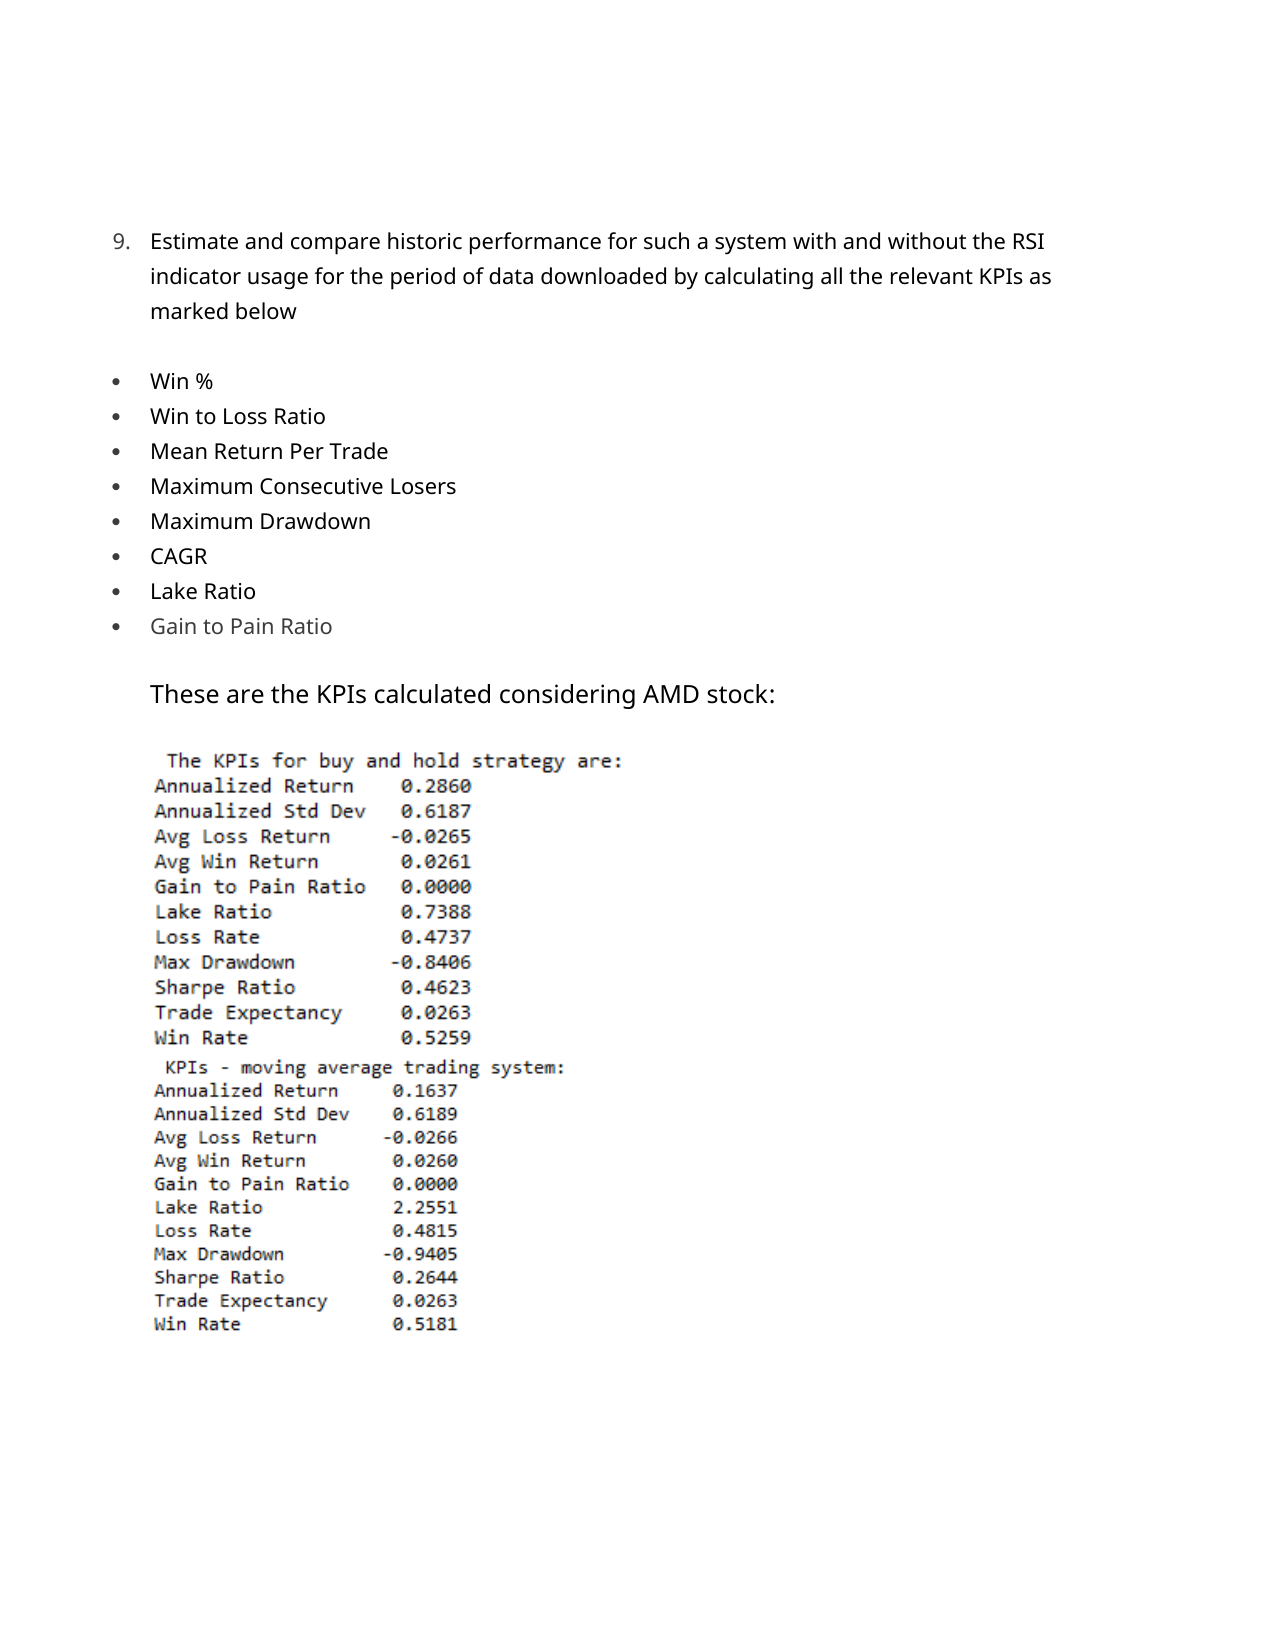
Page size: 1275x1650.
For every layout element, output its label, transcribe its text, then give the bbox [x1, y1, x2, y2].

list Maximum Drawdown [112, 501, 1125, 536]
list Estimate and compare historic performance for such a system with and without the RSI indicator usage for the period of data downloaded by calculating all the relevant KPIs as marked below [112, 220, 1125, 325]
list Lake Ratio [112, 571, 1125, 606]
text These are the KPIs calculated considering AMD stock: [150, 676, 1125, 711]
list Win % [112, 361, 1125, 396]
list Mean Return Per Trade [112, 431, 1125, 466]
list Win to Loss Ratio [112, 396, 1125, 431]
list Maximum Consecutive Losers [112, 466, 1125, 501]
list CAGR [112, 536, 1125, 571]
list Gain to Pain Ratio [112, 606, 1125, 641]
picture [150, 746, 641, 1346]
